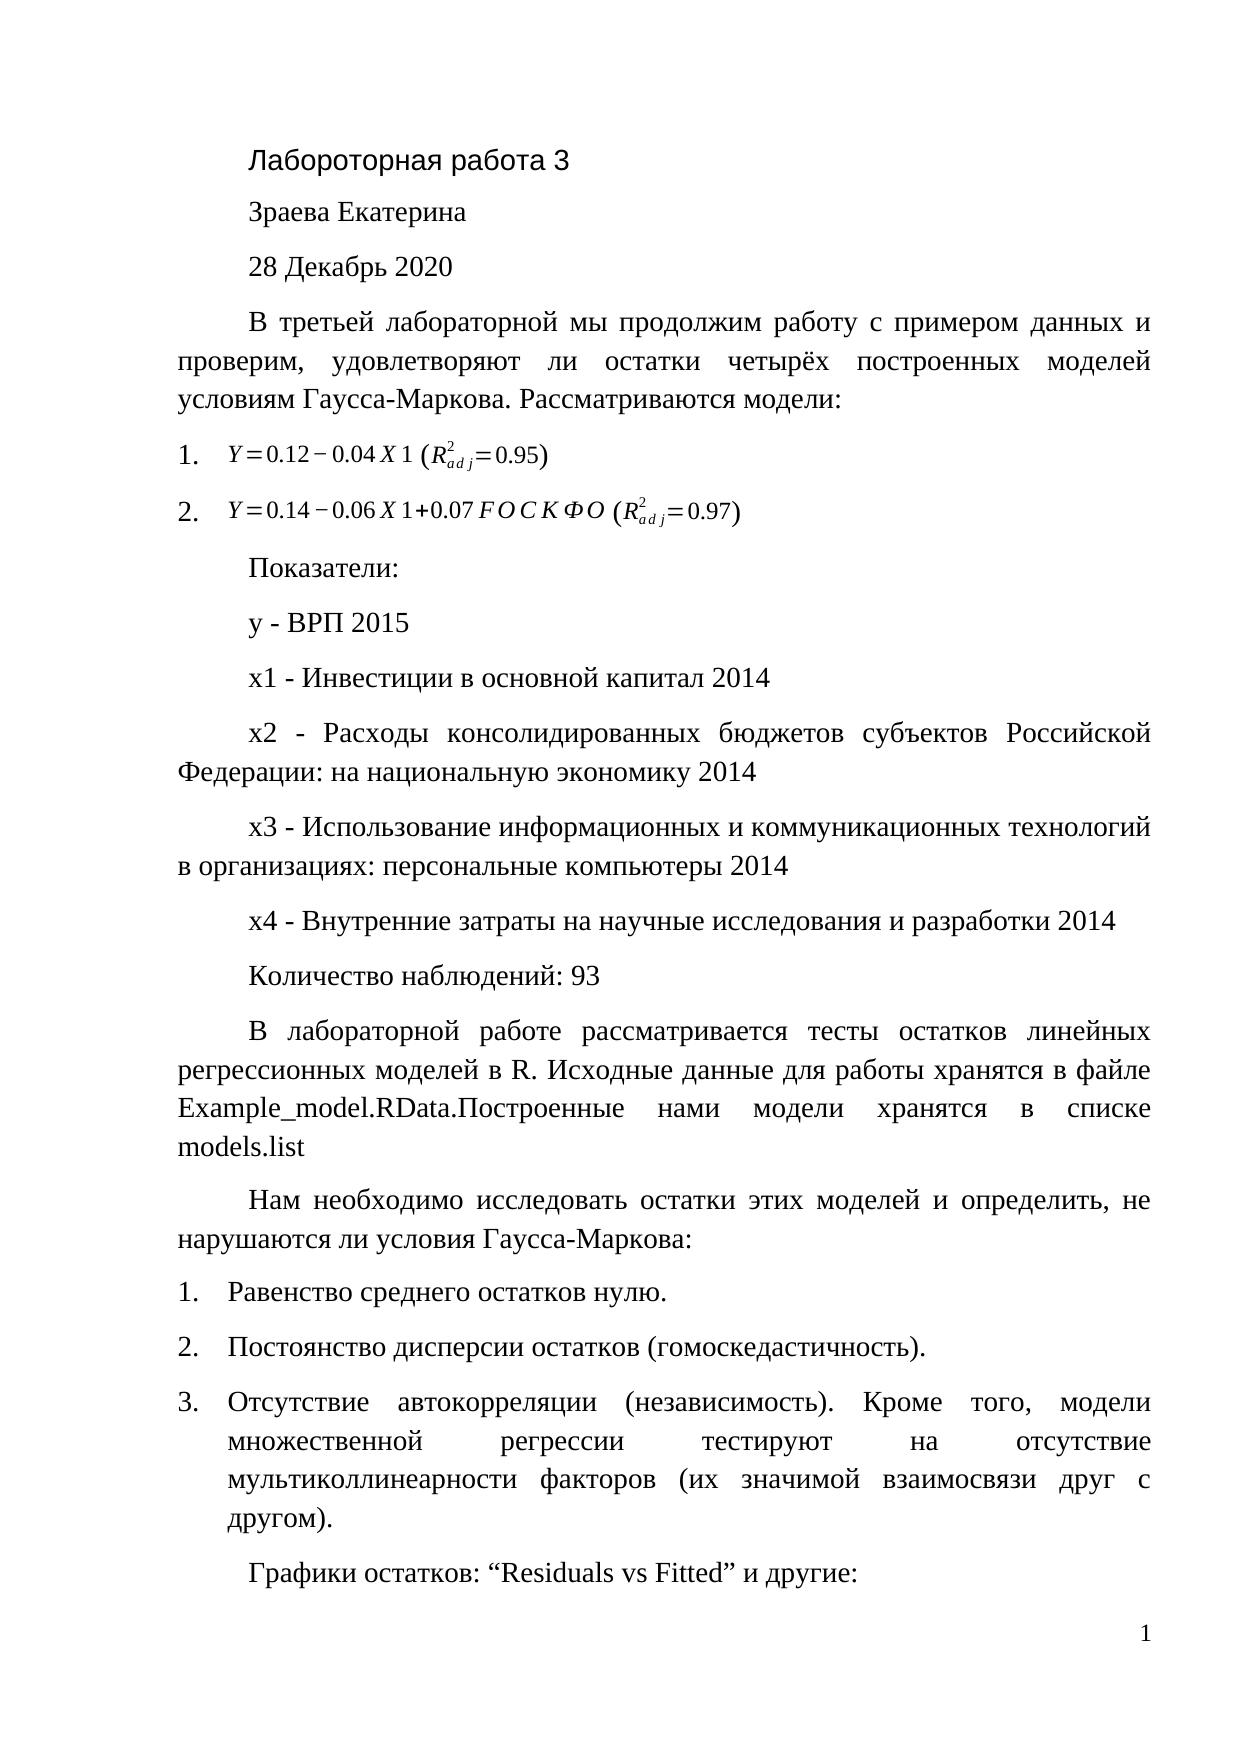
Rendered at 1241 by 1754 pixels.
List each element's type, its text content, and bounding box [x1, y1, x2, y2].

list Равенство среднего остатков нулю. [177, 1274, 1152, 1307]
text Нам необходимо исследовать остатки этих моделей и определить, не нарушаются ли условия Гаусса-Маркова: [177, 1182, 1152, 1254]
text В лабораторной работе рассматривается тесты остатков линейных регрессионных моделей в R. Исходные данные для работы хранятся в файле Example_model.RData.Построенные нами модели хранятся в списке models.list [177, 1013, 1152, 1163]
list Постоянство дисперсии остатков (гомоскедастичность). [177, 1329, 1152, 1363]
list () [177, 493, 1152, 528]
list () [177, 437, 1152, 472]
list Отсутствие автокорреляции (независимость). Кроме того, модели множественной регрессии тестируют на отсутствие мультиколлинеарности факторов (их значимой взаимосвязи друг с другом). [177, 1384, 1152, 1533]
text Лабороторная работа 3 [177, 143, 1152, 177]
